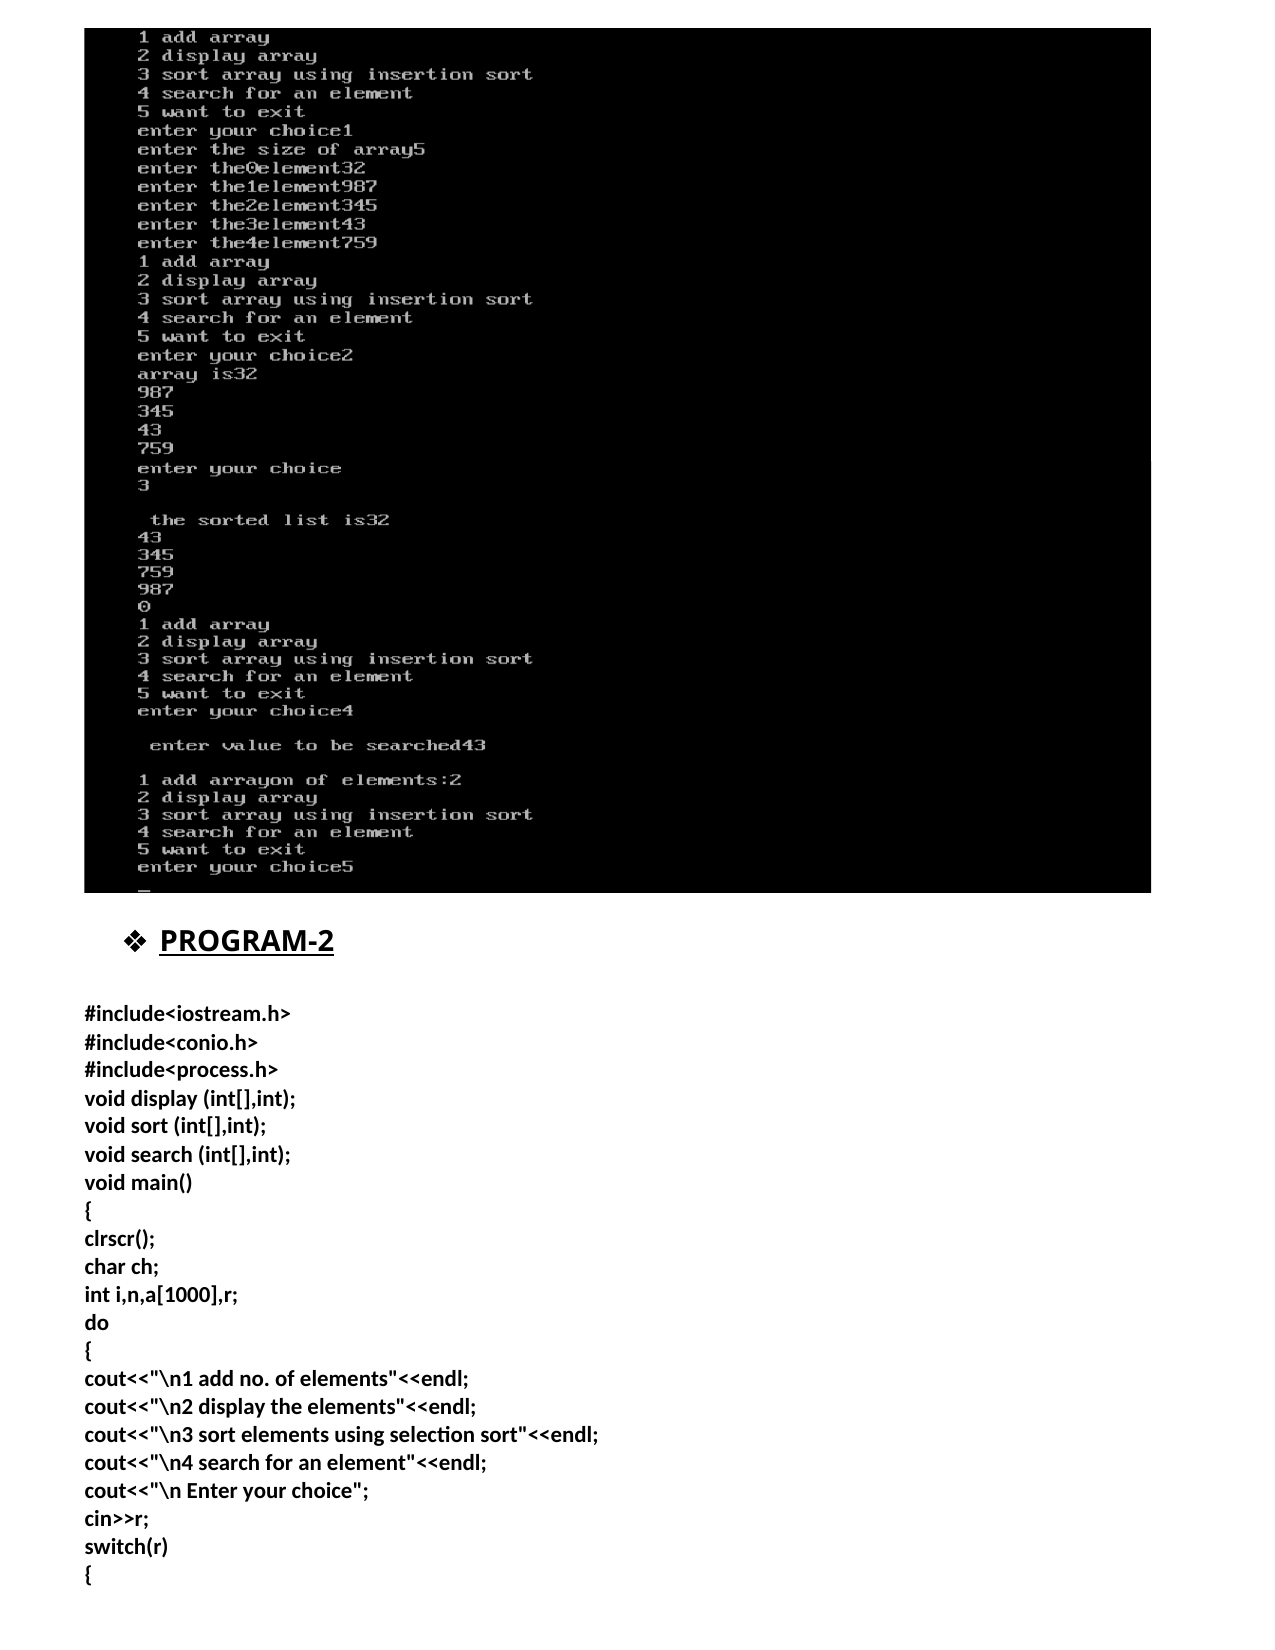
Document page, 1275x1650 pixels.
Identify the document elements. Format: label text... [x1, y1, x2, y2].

text cout<<"\n Enter your choice"; [84, 1476, 1228, 1504]
text void display (int[],int); [84, 1084, 1228, 1112]
text #include<process.h> [84, 1056, 1228, 1084]
text #include<iostream.h> [84, 999, 1228, 1028]
text { [84, 1336, 1228, 1364]
text cout<<"\n4 search for an element"<<endl; [84, 1448, 1228, 1476]
text do [84, 1308, 1228, 1336]
text switch(r) [84, 1532, 1228, 1560]
text cout<<"\n2 display the elements"<<endl; [84, 1392, 1228, 1420]
list PROGRAM-2 [122, 920, 1228, 960]
text clrscr(); [84, 1224, 1228, 1252]
text void search (int[],int); [84, 1140, 1228, 1168]
picture [84, 28, 1152, 893]
text { [84, 1560, 1228, 1588]
text char ch; [84, 1252, 1228, 1280]
text { [84, 1196, 1228, 1224]
text cin>>r; [84, 1504, 1228, 1532]
text cout<<"\n3 sort elements using selection sort"<<endl; [84, 1420, 1228, 1448]
text void sort (int[],int); [84, 1112, 1228, 1140]
text int i,n,a[1000],r; [84, 1280, 1228, 1308]
text #include<conio.h> [84, 1028, 1228, 1056]
text cout<<"\n1 add no. of elements"<<endl; [84, 1364, 1228, 1392]
text void main() [84, 1168, 1228, 1196]
